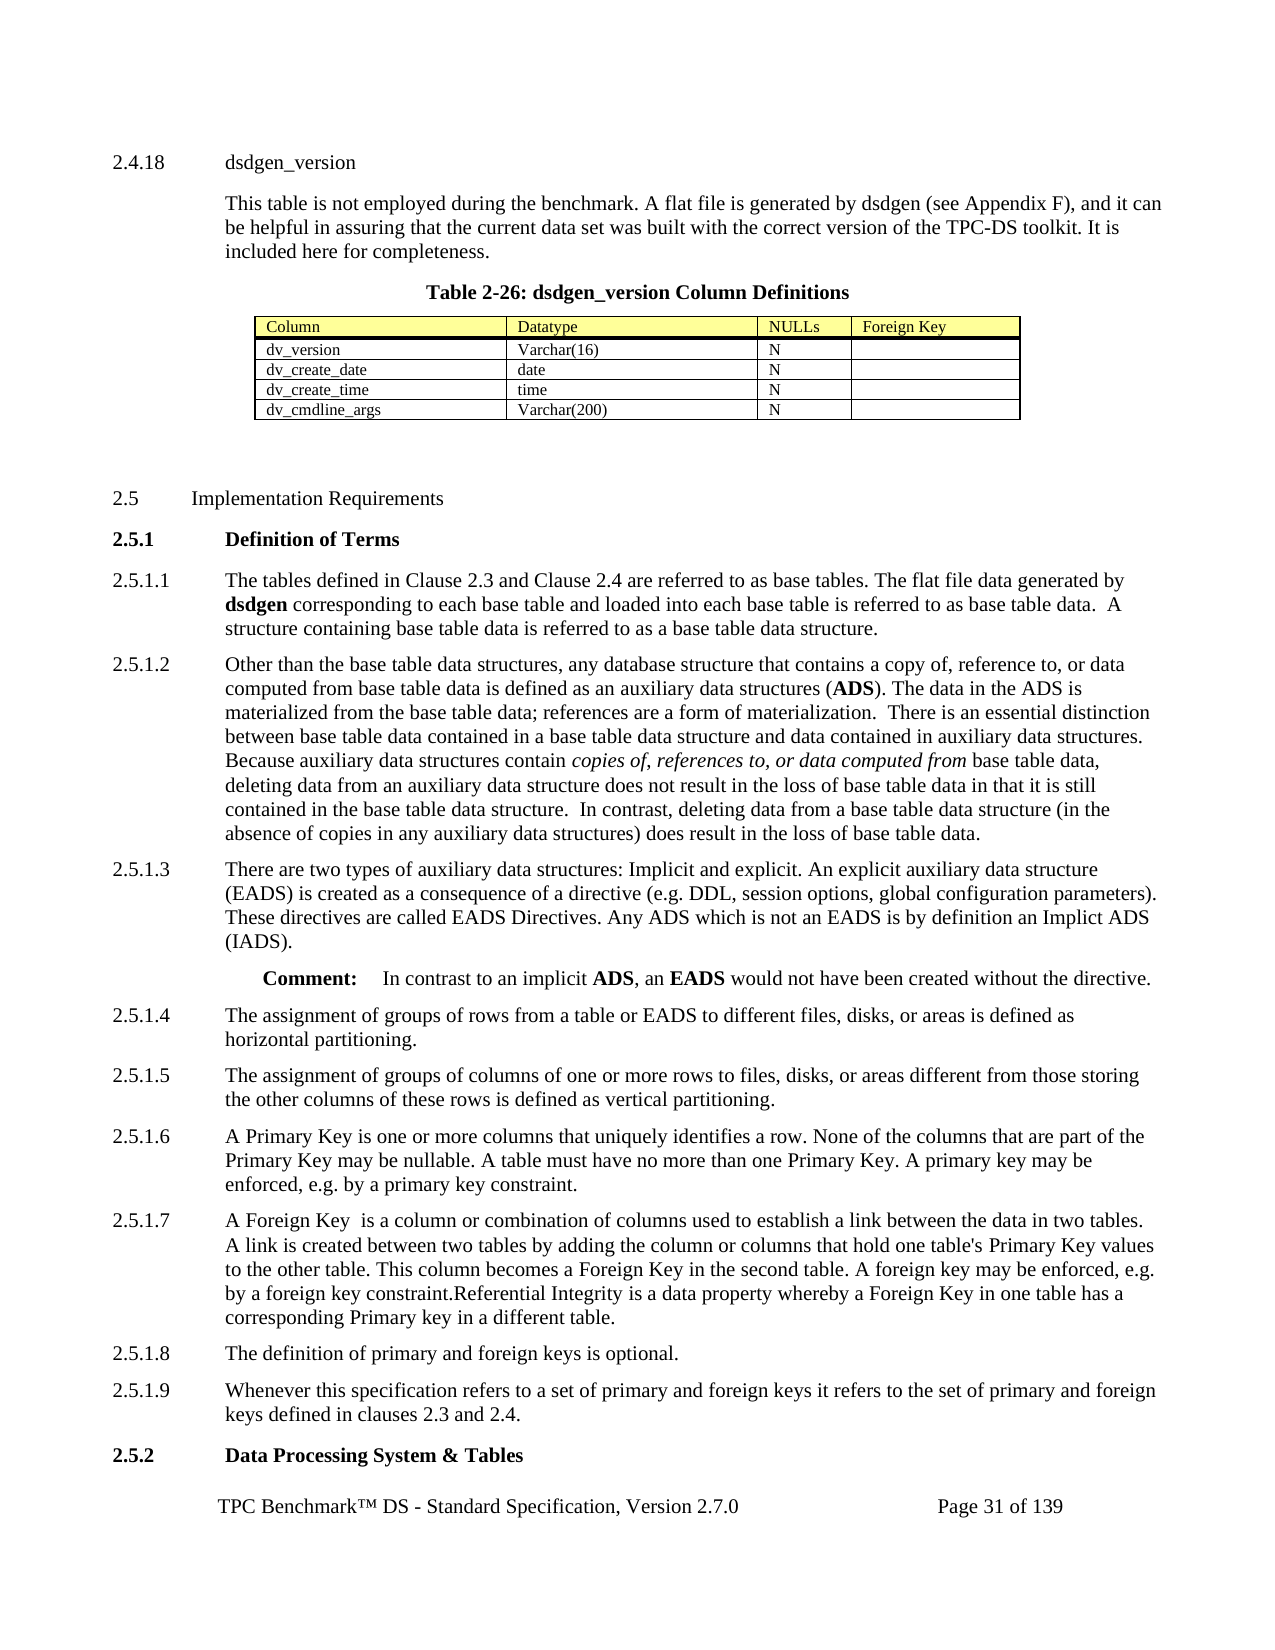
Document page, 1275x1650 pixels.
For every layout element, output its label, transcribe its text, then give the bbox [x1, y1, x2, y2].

text The assignment of groups of columns of one or more rows to files, disks, or areas different from those storing the other columns of these rows is defined as vertical partitioning. [112, 1063, 1162, 1111]
text A Foreign Key is a column or combination of columns used to establish a link between the data in two tables. A link is created between two tables by adding the column or columns that hold one table's Primary Key values to the other table. This column becomes a Foreign Key in the second table. A foreign key may be enforced, e.g. by a foreign key constraint.Referential Integrity is a data property whereby a Foreign Key in one table has a corresponding Primary key in a different table. [112, 1208, 1162, 1329]
text Implementation Requirements [112, 486, 1162, 510]
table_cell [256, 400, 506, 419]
text There are two types of auxiliary data structures: Implicit and explicit. An explicit auxiliary data structure (EADS) is created as a consequence of a directive (e.g. DDL, session options, global configuration parameters). These directives are called EADS Directives. Any ADS which is not an EADS is by definition an Implict ADS (IADS). [112, 857, 1162, 953]
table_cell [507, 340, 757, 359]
text Definition of Terms [112, 527, 1162, 551]
text In contrast to an implicit ADS, an EADS would not have been created without the directive. [262, 966, 1162, 990]
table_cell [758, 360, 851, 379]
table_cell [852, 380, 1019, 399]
text dsdgen_version [112, 150, 1162, 174]
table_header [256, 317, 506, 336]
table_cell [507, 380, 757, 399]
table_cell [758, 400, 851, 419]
text This table is not employed during the benchmark. A flat file is generated by dsdgen (see Appendix F), and it can be helpful in assuring that the current data set was built with the correct version of the TPC-DS toolkit. It is included here for completeness. [225, 191, 1162, 263]
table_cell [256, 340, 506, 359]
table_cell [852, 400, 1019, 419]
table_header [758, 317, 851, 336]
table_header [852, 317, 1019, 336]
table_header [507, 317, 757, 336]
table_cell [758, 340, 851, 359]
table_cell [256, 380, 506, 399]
text The assignment of groups of rows from a table or EADS to different files, disks, or areas is defined as horizontal partitioning. [112, 1002, 1162, 1051]
text Other than the base table data structures, any database structure that contains a copy of, reference to, or data computed from base table data is defined as an auxiliary data structures (ADS). The data in the ADS is materialized from the base table data; references are a form of materialization. There is an essential distinction between base table data contained in a base table data structure and data contained in auxiliary data structures. Because auxiliary data structures contain copies of, references to, or data computed from base table data, deleting data from an auxiliary data structure does not result in the loss of base table data in that it is still contained in the base table data structure. In contrast, deleting data from a base table data structure (in the absence of copies in any auxiliary data structures) does result in the loss of base table data. [112, 652, 1162, 845]
text The definition of primary and foreign keys is optional. [112, 1341, 1162, 1365]
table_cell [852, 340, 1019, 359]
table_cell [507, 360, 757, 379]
text Data Processing System & Tables [112, 1443, 1162, 1467]
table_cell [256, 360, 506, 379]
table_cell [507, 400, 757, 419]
text A Primary Key is one or more columns that uniquely identifies a row. None of the columns that are part of the Primary Key may be nullable. A table must have no more than one Primary Key. A primary key may be enforced, e.g. by a primary key constraint. [112, 1124, 1162, 1196]
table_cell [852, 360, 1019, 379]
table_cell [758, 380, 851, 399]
